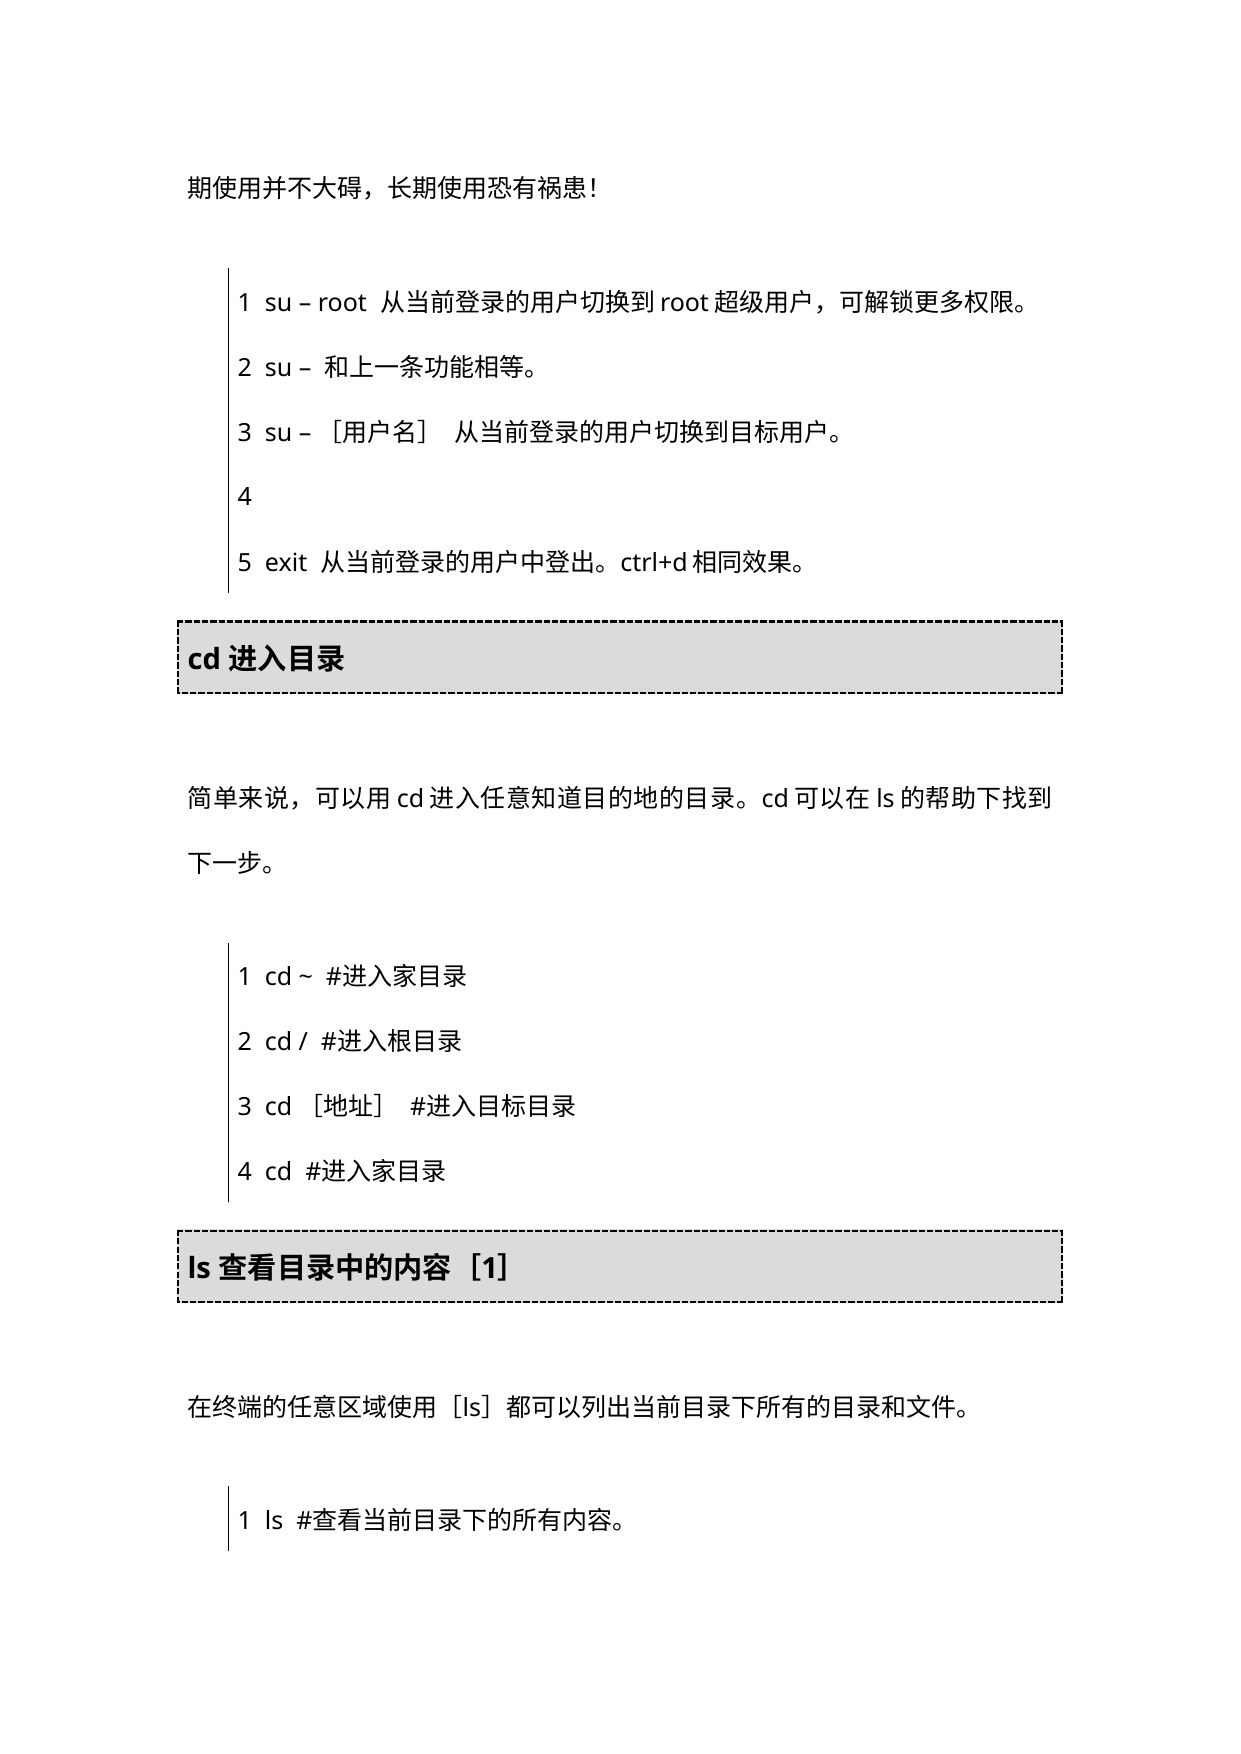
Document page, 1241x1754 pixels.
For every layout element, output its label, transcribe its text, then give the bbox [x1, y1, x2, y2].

text 在终端的任意区域使用［ls］都可以列出当前目录下所有的目录和文件。 [187, 1373, 1053, 1438]
text 简单来说，可以用cd进入任意知道目的地的目录。cd可以在ls的帮助下找到下一步。 [187, 764, 1053, 894]
text 2 su – 和上一条功能相等。 [229, 333, 1053, 398]
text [187, 154, 1053, 219]
subtitle cd 进入目录 [177, 620, 1063, 694]
subtitle ls 查看目录中的内容［1］ [177, 1229, 1063, 1303]
text 5 exit 从当前登录的用户中登出。ctrl+d相同效果。 [229, 528, 1053, 593]
text 1 ls #查看当前目录下的所有内容。 [229, 1486, 1053, 1551]
text 3 cd ［地址］ #进入目标目录 [229, 1072, 1053, 1137]
text 4 [229, 463, 1053, 528]
text 3 su – ［用户名］ 从当前登录的用户切换到目标用户。 [229, 398, 1053, 463]
text 4 cd #进入家目录 [229, 1137, 1053, 1202]
text 1 cd ~ #进入家目录 [228, 942, 1053, 1007]
text 2 cd / #进入根目录 [229, 1007, 1053, 1072]
text 1 su – root 从当前登录的用户切换到root超级用户，可解锁更多权限。 [229, 268, 1053, 333]
